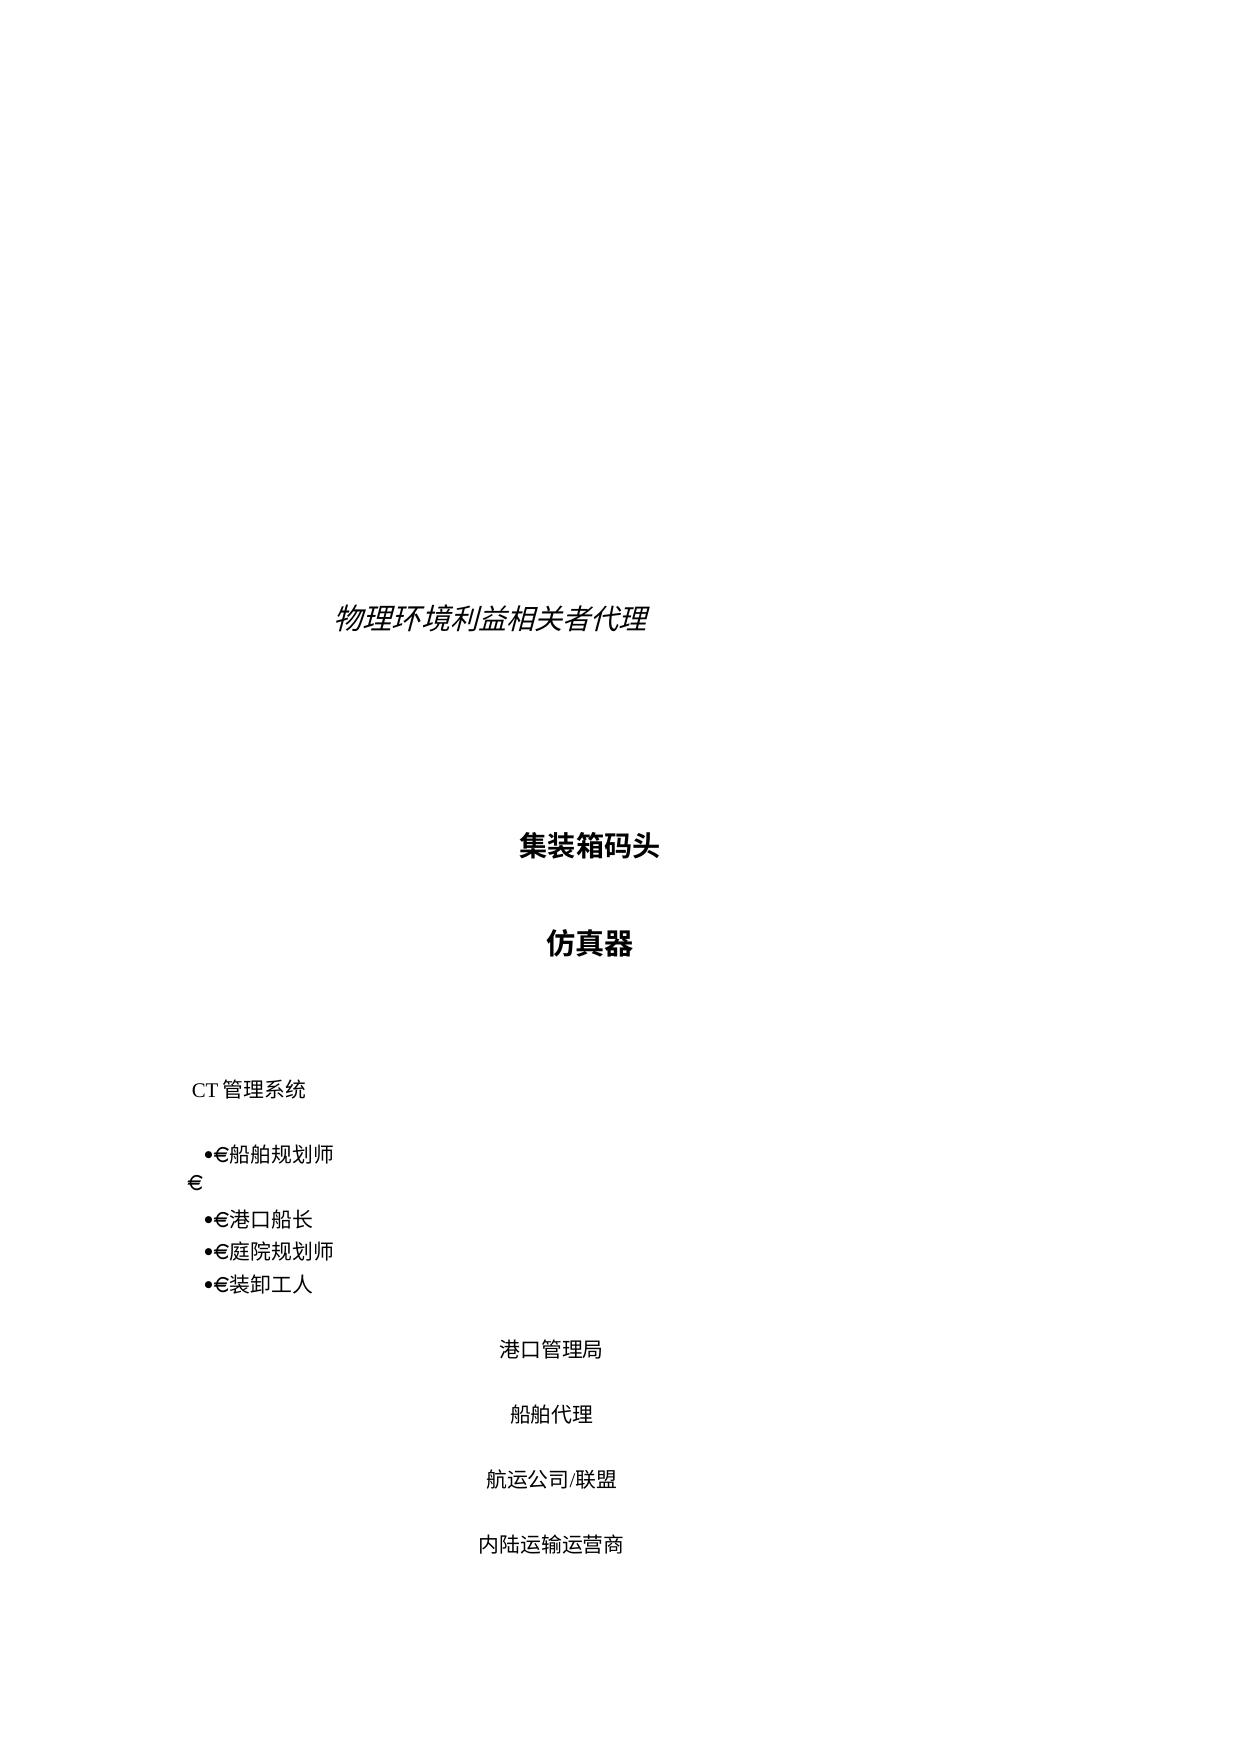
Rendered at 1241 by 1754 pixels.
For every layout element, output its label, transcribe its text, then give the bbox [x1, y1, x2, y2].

text 港口管理局 [187, 1332, 915, 1364]
text 航运公司/联盟 [187, 1462, 915, 1494]
text 船舶规划师 [205, 1137, 1053, 1169]
text 物理环境利益相关者代理 [333, 584, 1053, 649]
text 仿真器 [187, 909, 992, 974]
text 船舶代理 [187, 1397, 915, 1429]
text 集装箱码头 [187, 812, 992, 877]
text  [187, 1169, 1053, 1202]
text 港口船长 [205, 1202, 1053, 1234]
text 庭院规划师 [205, 1234, 1053, 1267]
text 内陆运输运营商 [187, 1527, 915, 1559]
text 装卸工人 [205, 1267, 1053, 1299]
text CT管理系统 [192, 1072, 1053, 1104]
